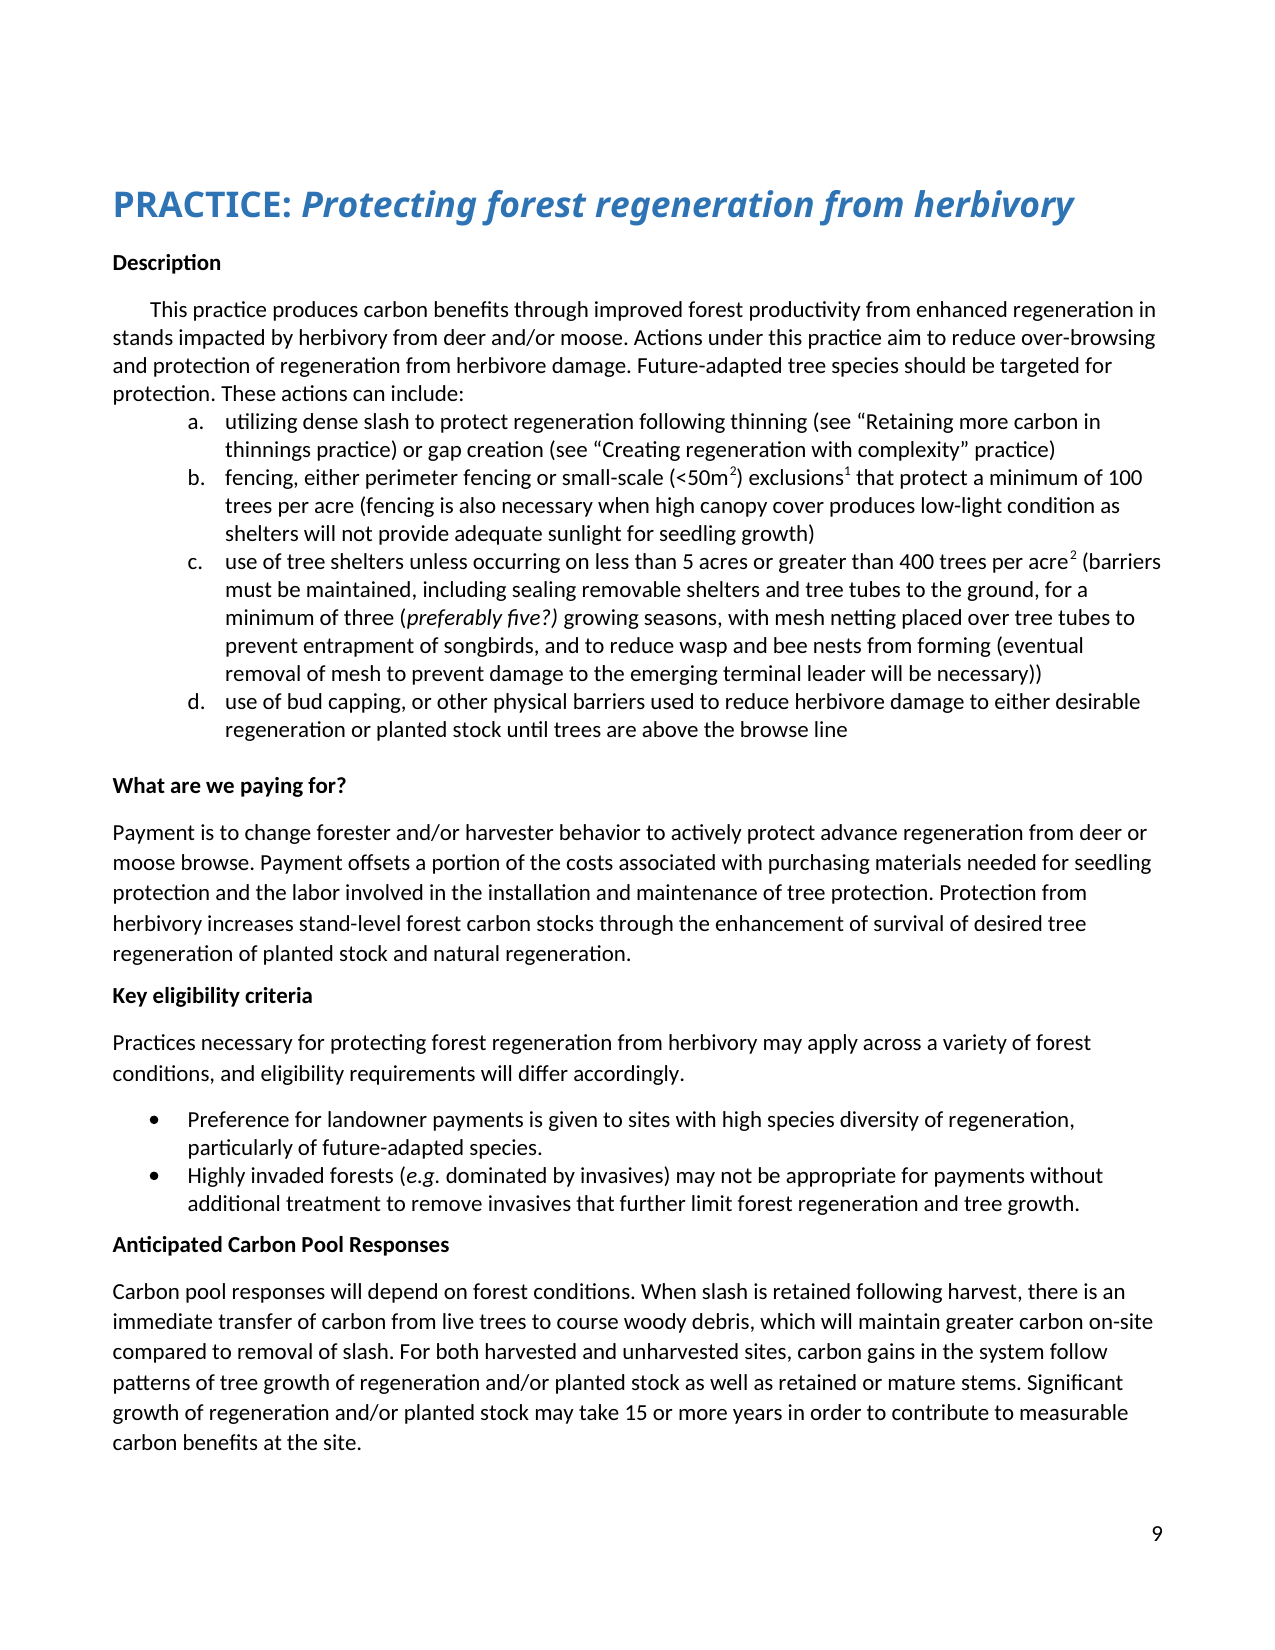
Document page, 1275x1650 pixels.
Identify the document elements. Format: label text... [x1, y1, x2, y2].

list utilizing dense slash to protect regeneration following thinning (see “Retaining more carbon in thinnings practice) or gap creation (see “Creating regeneration with complexity” practice) [187, 407, 1162, 463]
text Payment is to change forester and/or harvester behavior to actively protect advance regeneration from deer or moose browse. Payment offsets a portion of the costs associated with purchasing materials needed for seedling protection and the labor involved in the installation and maintenance of tree protection. Protection from herbivory increases stand-level forest carbon stocks through the enhancement of survival of desired tree regeneration of planted stock and natural regeneration. [112, 818, 1162, 967]
list fencing, either perimeter fencing or small-scale (<50m2) exclusions1 that protect a minimum of 100 trees per acre (fencing is also necessary when high canopy cover produces low-light condition as shelters will not provide adequate sunlight for seedling growth) [187, 463, 1162, 547]
text What are we paying for? [112, 771, 1162, 799]
list use of bud capping, or other physical barriers used to reduce herbivore damage to either desirable regeneration or planted stock until trees are above the browse line [187, 687, 1162, 743]
list Preference for landowner payments is given to sites with high species diversity of regeneration, particularly of future-adapted species. [150, 1106, 1162, 1162]
text Key eligibility criteria [112, 982, 1162, 1009]
text Description [112, 248, 1162, 276]
text Anticipated Carbon Pool Responses [112, 1230, 1162, 1258]
list use of tree shelters unless occurring on less than 5 acres or greater than 400 trees per acre2 (barriers must be maintained, including sealing removable shelters and tree tubes to the ground, for a minimum of three (preferably five?) growing seasons, with mesh netting placed over tree tubes to prevent entrapment of songbirds, and to reduce wasp and bee nests from forming (eventual removal of mesh to prevent damage to the emerging terminal leader will be necessary)) [187, 547, 1162, 687]
subtitle PRACTICE: Protecting forest regeneration from herbivory [112, 179, 1162, 227]
list Highly invaded forests (e.g. dominated by invasives) may not be appropriate for payments without additional treatment to remove invasives that further limit forest regeneration and tree growth. [150, 1162, 1162, 1218]
text Carbon pool responses will depend on forest conditions. When slash is retained following harvest, there is an immediate transfer of carbon from live trees to course woody debris, which will maintain greater carbon on-site compared to removal of slash. For both harvested and unharvested sites, carbon gains in the system follow patterns of tree growth of regeneration and/or planted stock as well as retained or mature stems. Significant growth of regeneration and/or planted stock may take 15 or more years in order to contribute to measurable carbon benefits at the site. [112, 1277, 1162, 1456]
text Practices necessary for protecting forest regeneration from herbivory may apply across a variety of forest conditions, and eligibility requirements will differ accordingly. [112, 1028, 1162, 1087]
text This practice produces carbon benefits through improved forest productivity from enhanced regeneration in stands impacted by herbivory from deer and/or moose. Actions under this practice aim to reduce over-browsing and protection of regeneration from herbivore damage. Future-adapted tree species should be targeted for protection. These actions can include: [112, 295, 1162, 407]
